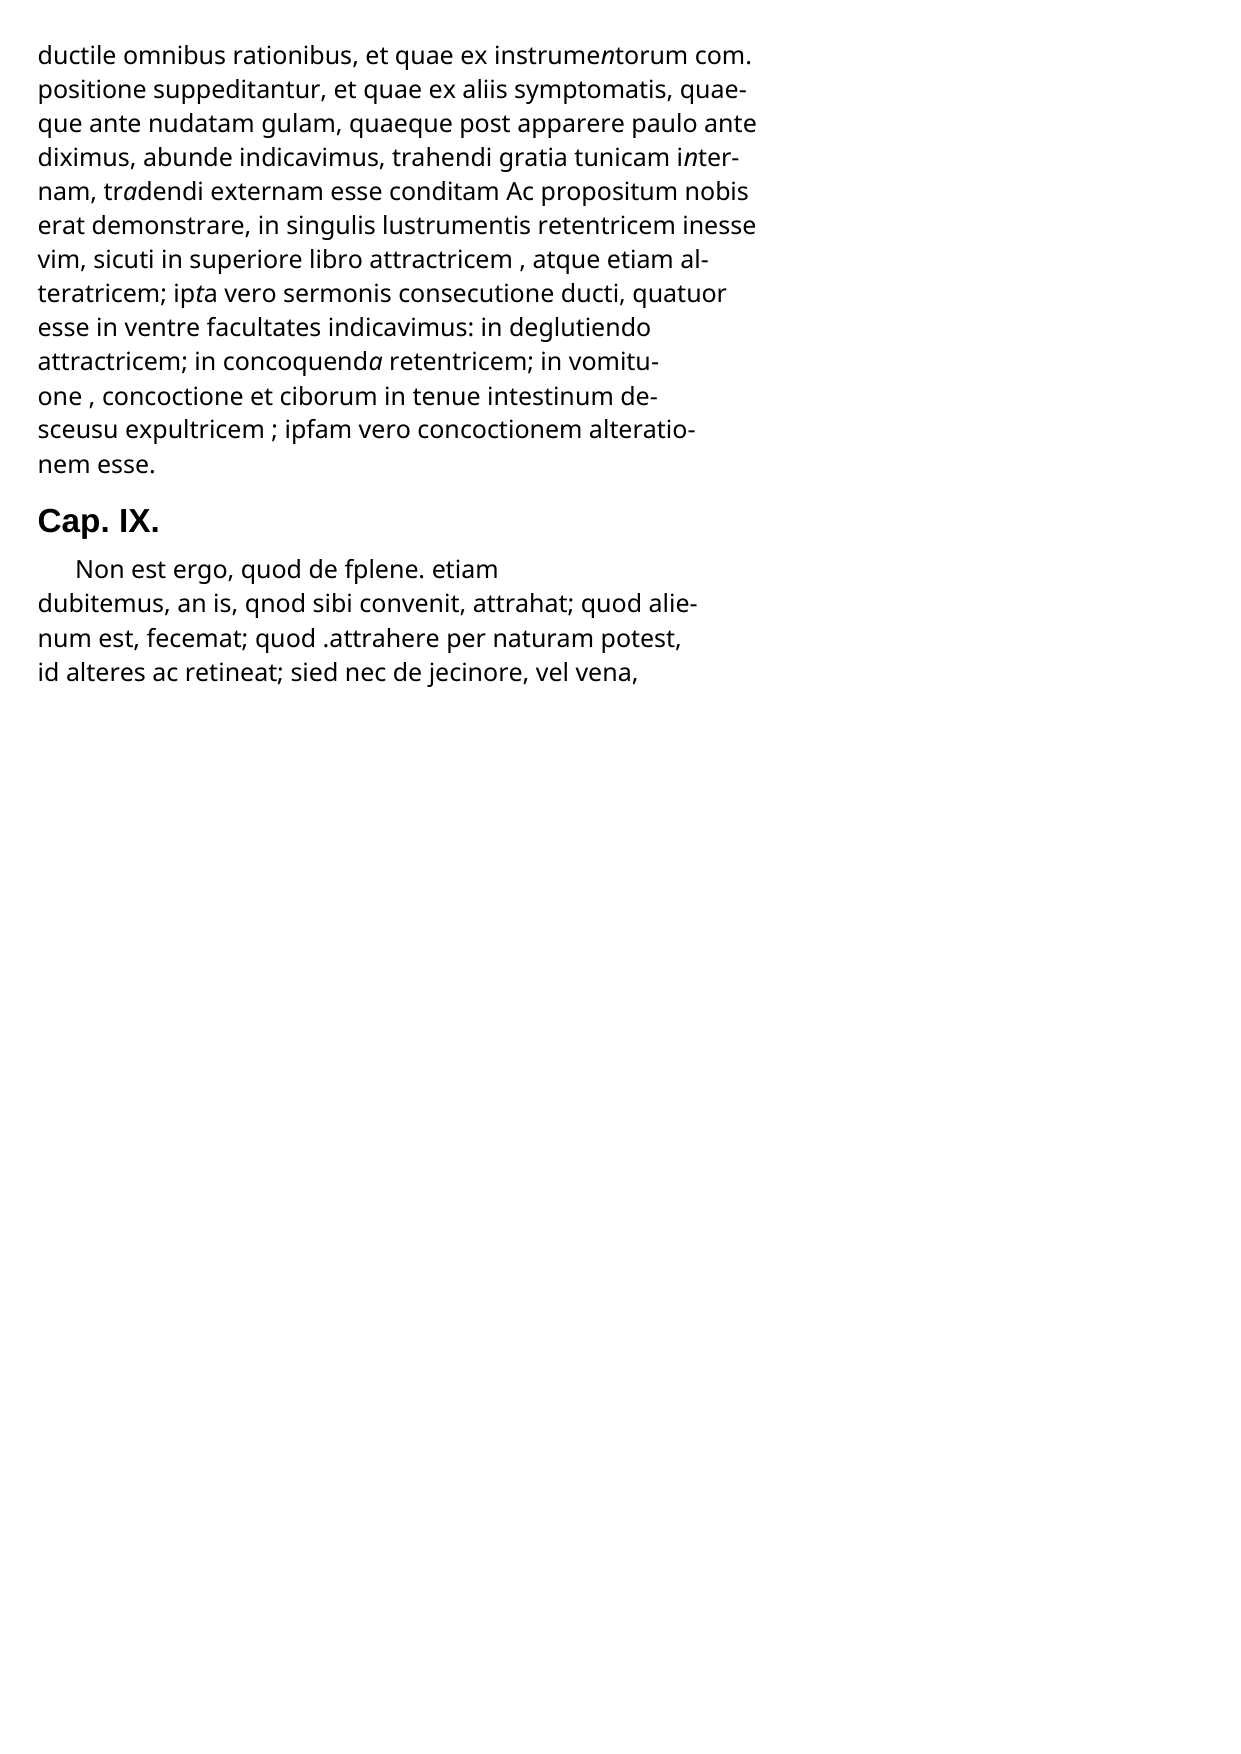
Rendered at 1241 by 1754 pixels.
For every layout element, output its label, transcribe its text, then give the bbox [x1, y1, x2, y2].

subtitle Cap. IX. [37, 501, 1203, 539]
text ductile omnibus rationibus, et quae ex instrumentorum com. positione suppeditantur, et quae ex aliis symptomatis, quae- que ante nudatam gulam, quaeque post apparere paulo ante diximus, abunde indicavimus, trahendi gratia tunicam inter- nam, tradendi externam esse conditam Ac propositum nobis erat demonstrare, in singulis lustrumentis retentricem inesse vim, sicuti in superiore libro attractricem , atque etiam al- teratricem; ipta vero sermonis consecutione ducti, quatuor esse in ventre facultates indicavimus: in deglutiendo attractricem; in concoquenda retentricem; in vomitu- one , concoctione et ciborum in tenue intestinum de- sceusu expultricem ; ipfam vero concoctionem alteratio- nem esse. [37, 37, 1203, 480]
text Non est ergo, quod de fplene. etiam dubitemus, an is, qnod sibi convenit, attrahat; quod alie- num est, fecemat; quod .attrahere per naturam potest, id alteres ac retineat; sied nec de jecinore, vel vena, [37, 552, 1203, 688]
